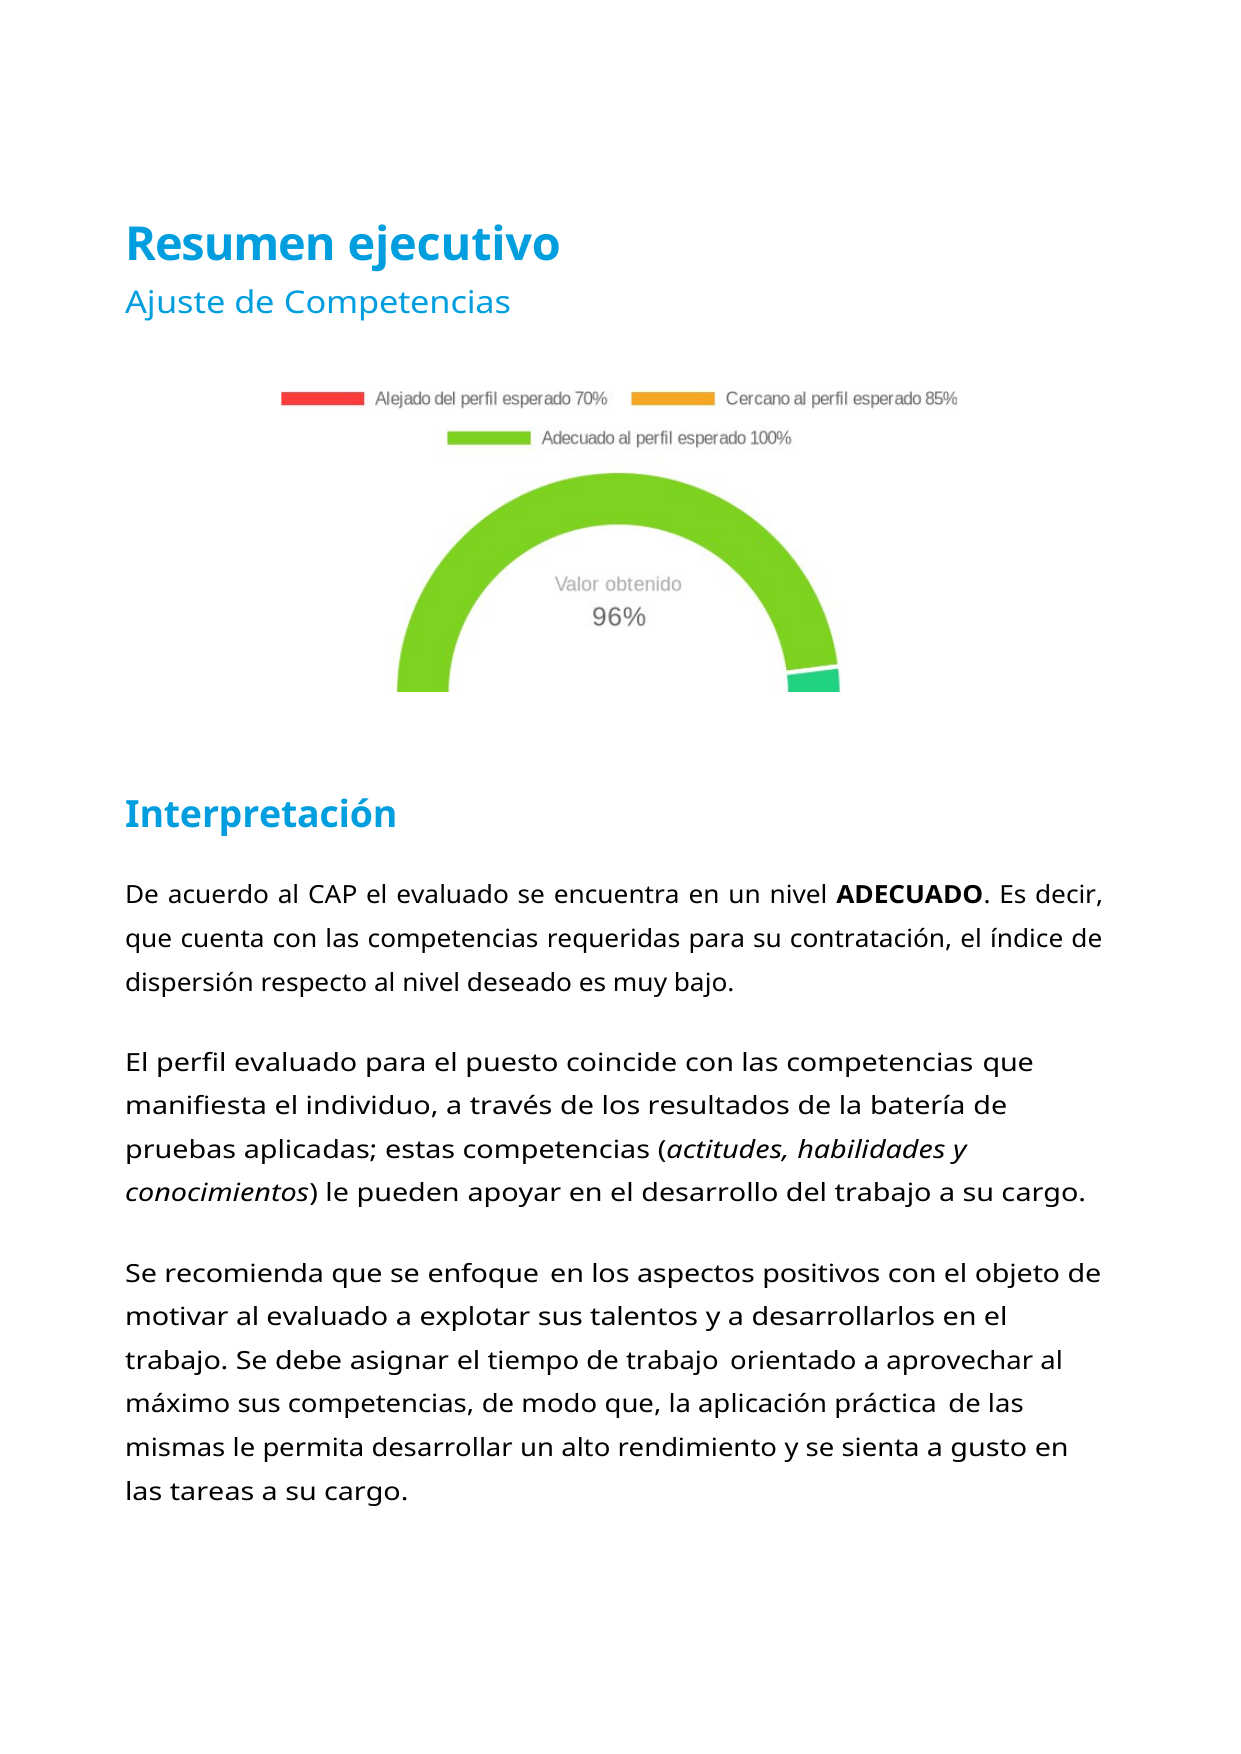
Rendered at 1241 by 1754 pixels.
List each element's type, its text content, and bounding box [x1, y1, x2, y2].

text Se recomienda que se enfoque en los aspectos positivos con el objeto de motivar al evaluado a explotar sus talentos y a desarrollarlos en el trabajo. Se debe asignar el tiempo de trabajo orientado a aprovechar al máximo sus competencias, de modo que, la aplicación práctica de las mismas le permita desarrollar un alto rendimiento y se sienta a gusto en las tareas a su cargo. [125, 1255, 1108, 1507]
text El perfil evaluado para el puesto coincide con las competencias que manifiesta el individuo, a través de los resultados de la batería de pruebas aplicadas; estas competencias (actitudes, habilidades y conocimientos) le pueden apoyar en el desarrollo del trabajo a su cargo. [125, 1044, 1108, 1209]
text Ajuste de Competencias [125, 280, 1240, 323]
picture [281, 391, 958, 692]
subtitle Resumen ejecutivo [125, 211, 1240, 274]
text De acuerdo al CAP el evaluado se encuentra en un nivel ADECUADO. Es decir, que cuenta con las competencias requeridas para su contratación, el índice de dispersión respecto al nivel deseado es muy bajo. [125, 877, 1104, 998]
subtitle Interpretación [125, 788, 1240, 839]
